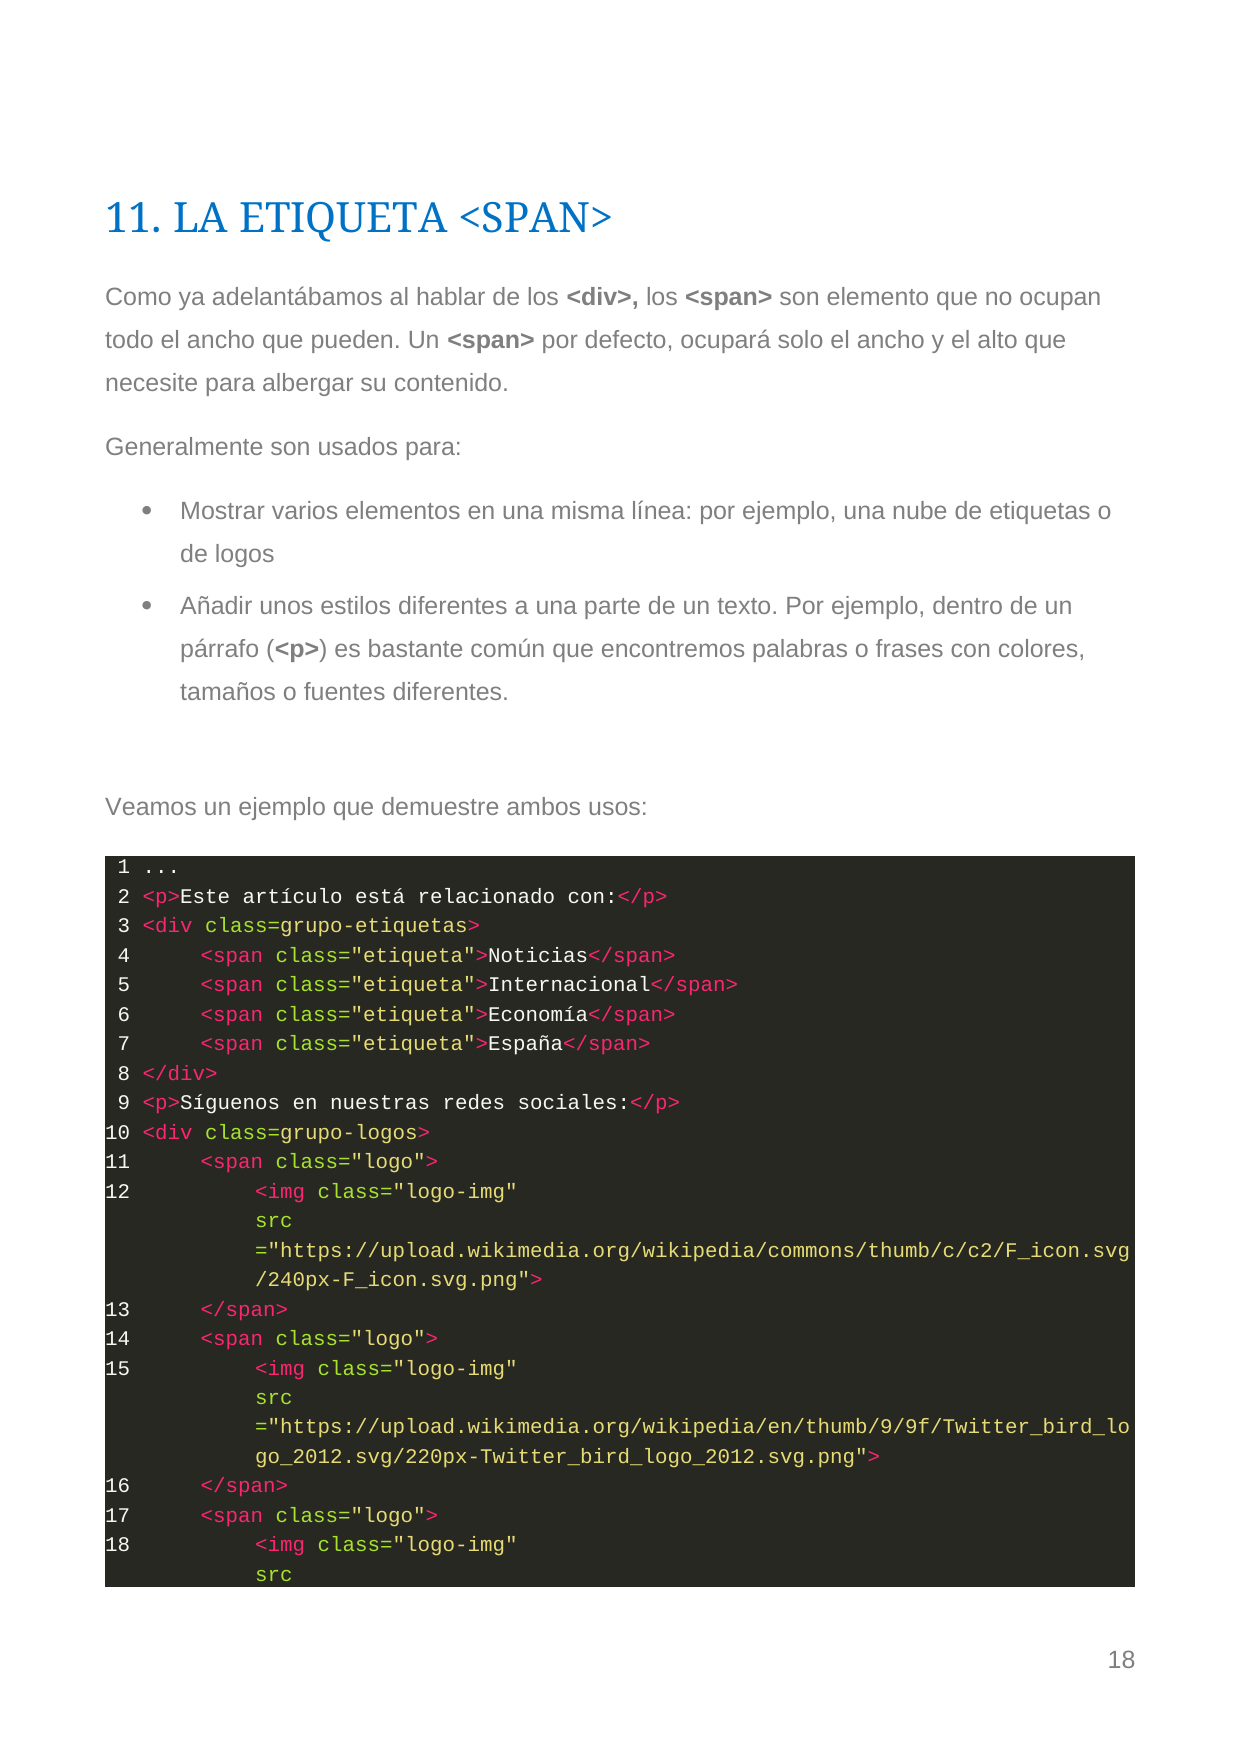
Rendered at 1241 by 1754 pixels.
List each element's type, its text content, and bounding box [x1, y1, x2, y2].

text 2 <p>Este artículo está relacionado con:</p> [130, 886, 1135, 909]
text 4 <span class="etiqueta">Noticias</span> [130, 945, 1135, 968]
text 6 <span class="etiqueta">Economía</span> [130, 1004, 1135, 1027]
text Generalmente son usados para: [105, 432, 1135, 461]
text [105, 1534, 1135, 1587]
text 1 ... [130, 856, 1135, 880]
text Como ya adelantábamos al hablar de los <div>, los <span> son elemento que no ocupan todo el ancho que pueden. Un <span> por defecto, ocupará solo el ancho y el alto que necesite para albergar su contenido. [105, 282, 1135, 397]
text 8 </div> [130, 1063, 1135, 1086]
text 7 <span class="etiqueta">España</span> [130, 1033, 1135, 1057]
text 16 </span> [130, 1475, 1135, 1499]
list Añadir unos estilos diferentes a una parte de un texto. Por ejemplo, dentro de un párrafo (<p>) es bastante común que encontremos palabras o frases con colores, tamaños o fuentes diferentes. [142, 591, 1135, 706]
text 14 <span class="logo"> [130, 1328, 1135, 1352]
text 9 <p>Síguenos en nuestras redes sociales:</p> [130, 1092, 1135, 1116]
text 12 <img class="logo-img" src="https://upload.wikimedia.org/wikipedia/commons/thumb/c/c2/F_icon.svg/240px-F_icon.svg.png"> [105, 1181, 1135, 1293]
text 10 <div class=grupo-logos> [130, 1122, 1135, 1145]
text 5 <span class="etiqueta">Internacional</span> [130, 974, 1135, 998]
text 3 <div class=grupo-etiquetas> [130, 915, 1135, 939]
text 13 </span> [105, 1298, 1135, 1322]
text 17 <span class="logo"> [130, 1505, 1135, 1528]
subtitle 11. La etiqueta <span> [105, 187, 1135, 244]
list Mostrar varios elementos en una misma línea: por ejemplo, una nube de etiquetas o de logos [142, 496, 1135, 568]
text Veamos un ejemplo que demuestre ambos usos: [105, 792, 1135, 821]
text 15 <img class="logo-img" src="https://upload.wikimedia.org/wikipedia/en/thumb/9/9f/Twitter_bird_logo_2012.svg/220px-Twitter_bird_logo_2012.svg.png"> [105, 1357, 1135, 1469]
text 11 <span class="logo"> [130, 1151, 1135, 1175]
